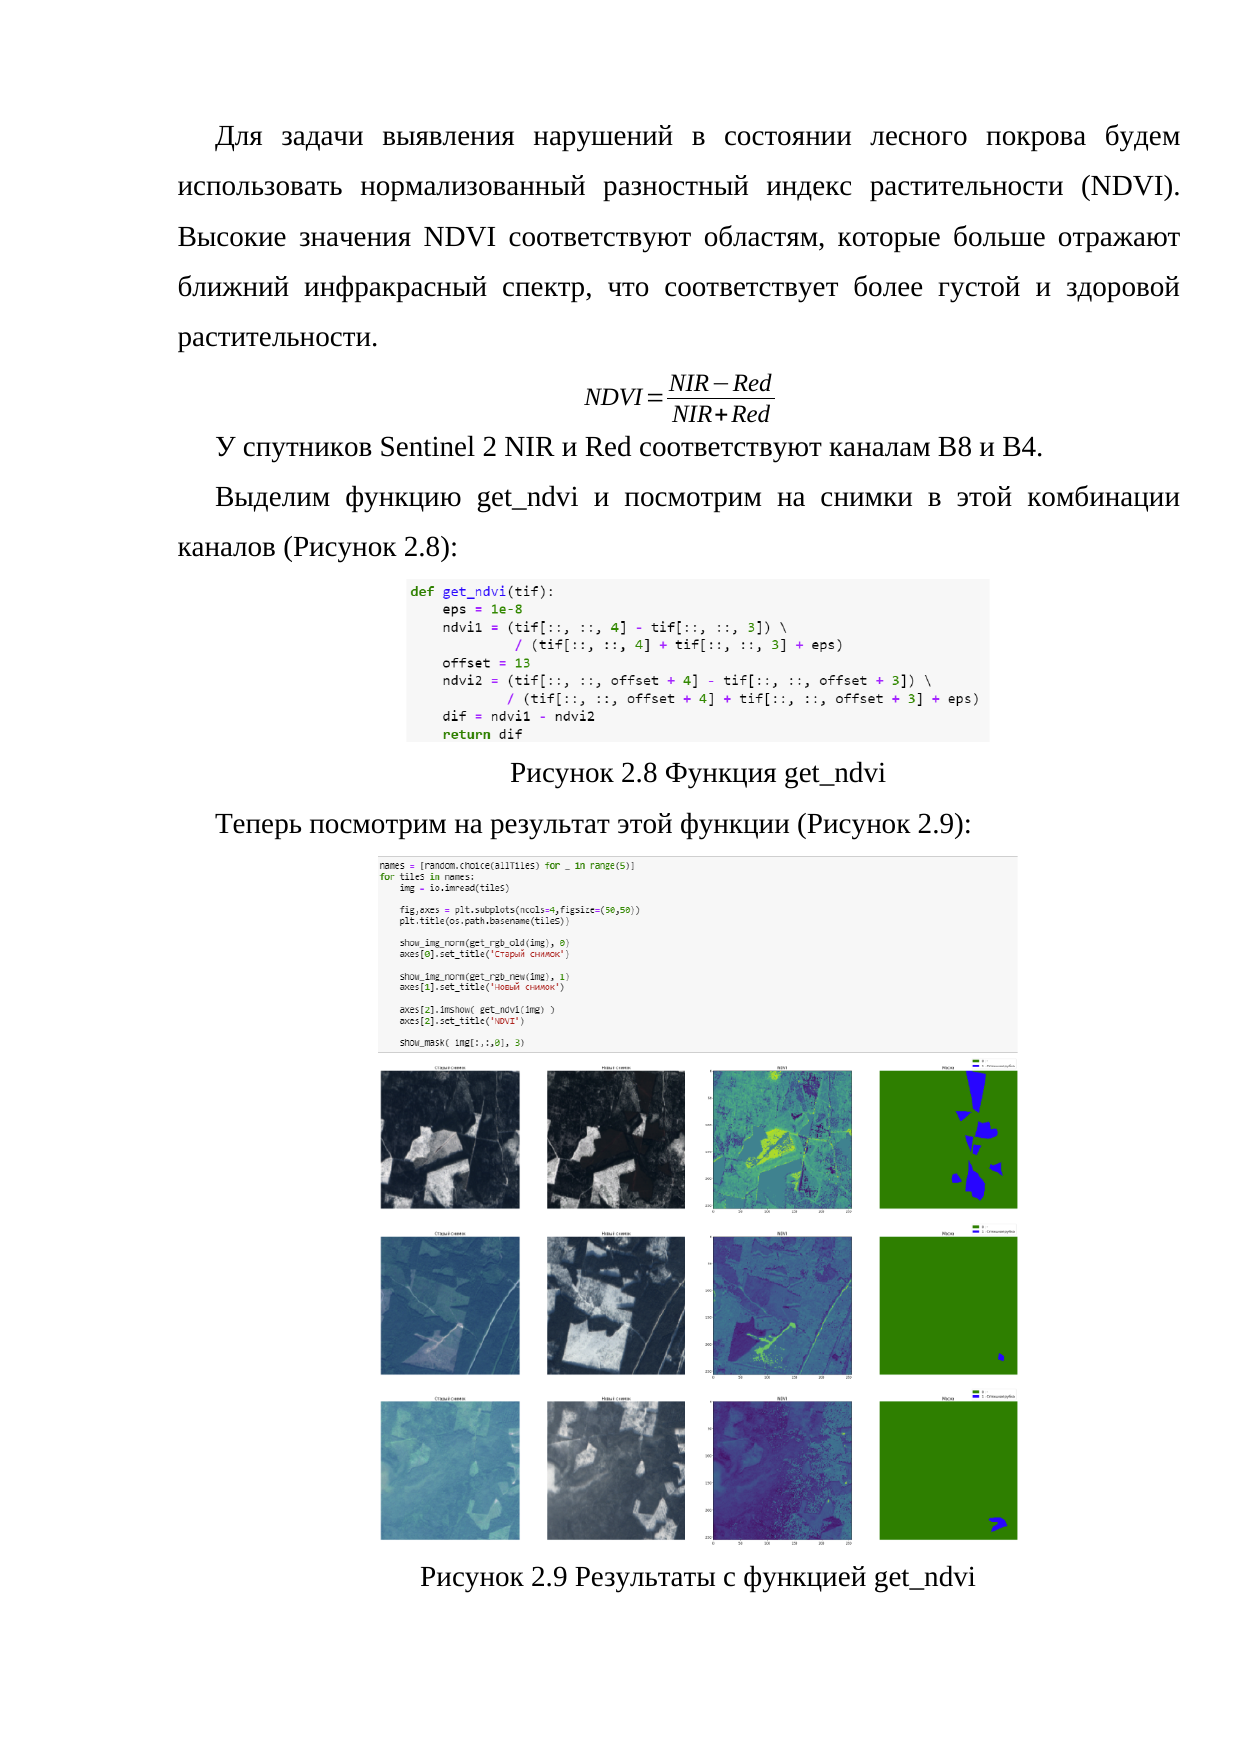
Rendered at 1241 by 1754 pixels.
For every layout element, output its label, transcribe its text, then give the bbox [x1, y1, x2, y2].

text У спутников Sentinel 2 NIR и Red соответствуют каналам B8 и B4. [177, 429, 1181, 462]
picture [406, 579, 990, 742]
text Рисунок 2.9 Результаты с функцией get_ndvi [177, 1559, 1181, 1593]
picture [378, 856, 1018, 1546]
text Рисунок 2.8 Функция get_ndvi [177, 756, 1181, 789]
text Для задачи выявления нарушений в состоянии лесного покрова будем использовать нормализованный разностный индекс растительности (NDVI). Высокие значения NDVI соответствуют областям, которые больше отражают ближний инфракрасный спектр, что соответствует более густой и здоровой растительности. [177, 118, 1181, 353]
text Теперь посмотрим на результат этой функции (Рисунок 2.9): [177, 806, 1181, 839]
text Выделим функцию get_ndvi и посмотрим на снимки в этой комбинации каналов (Рисунок 2.8): [177, 479, 1181, 563]
